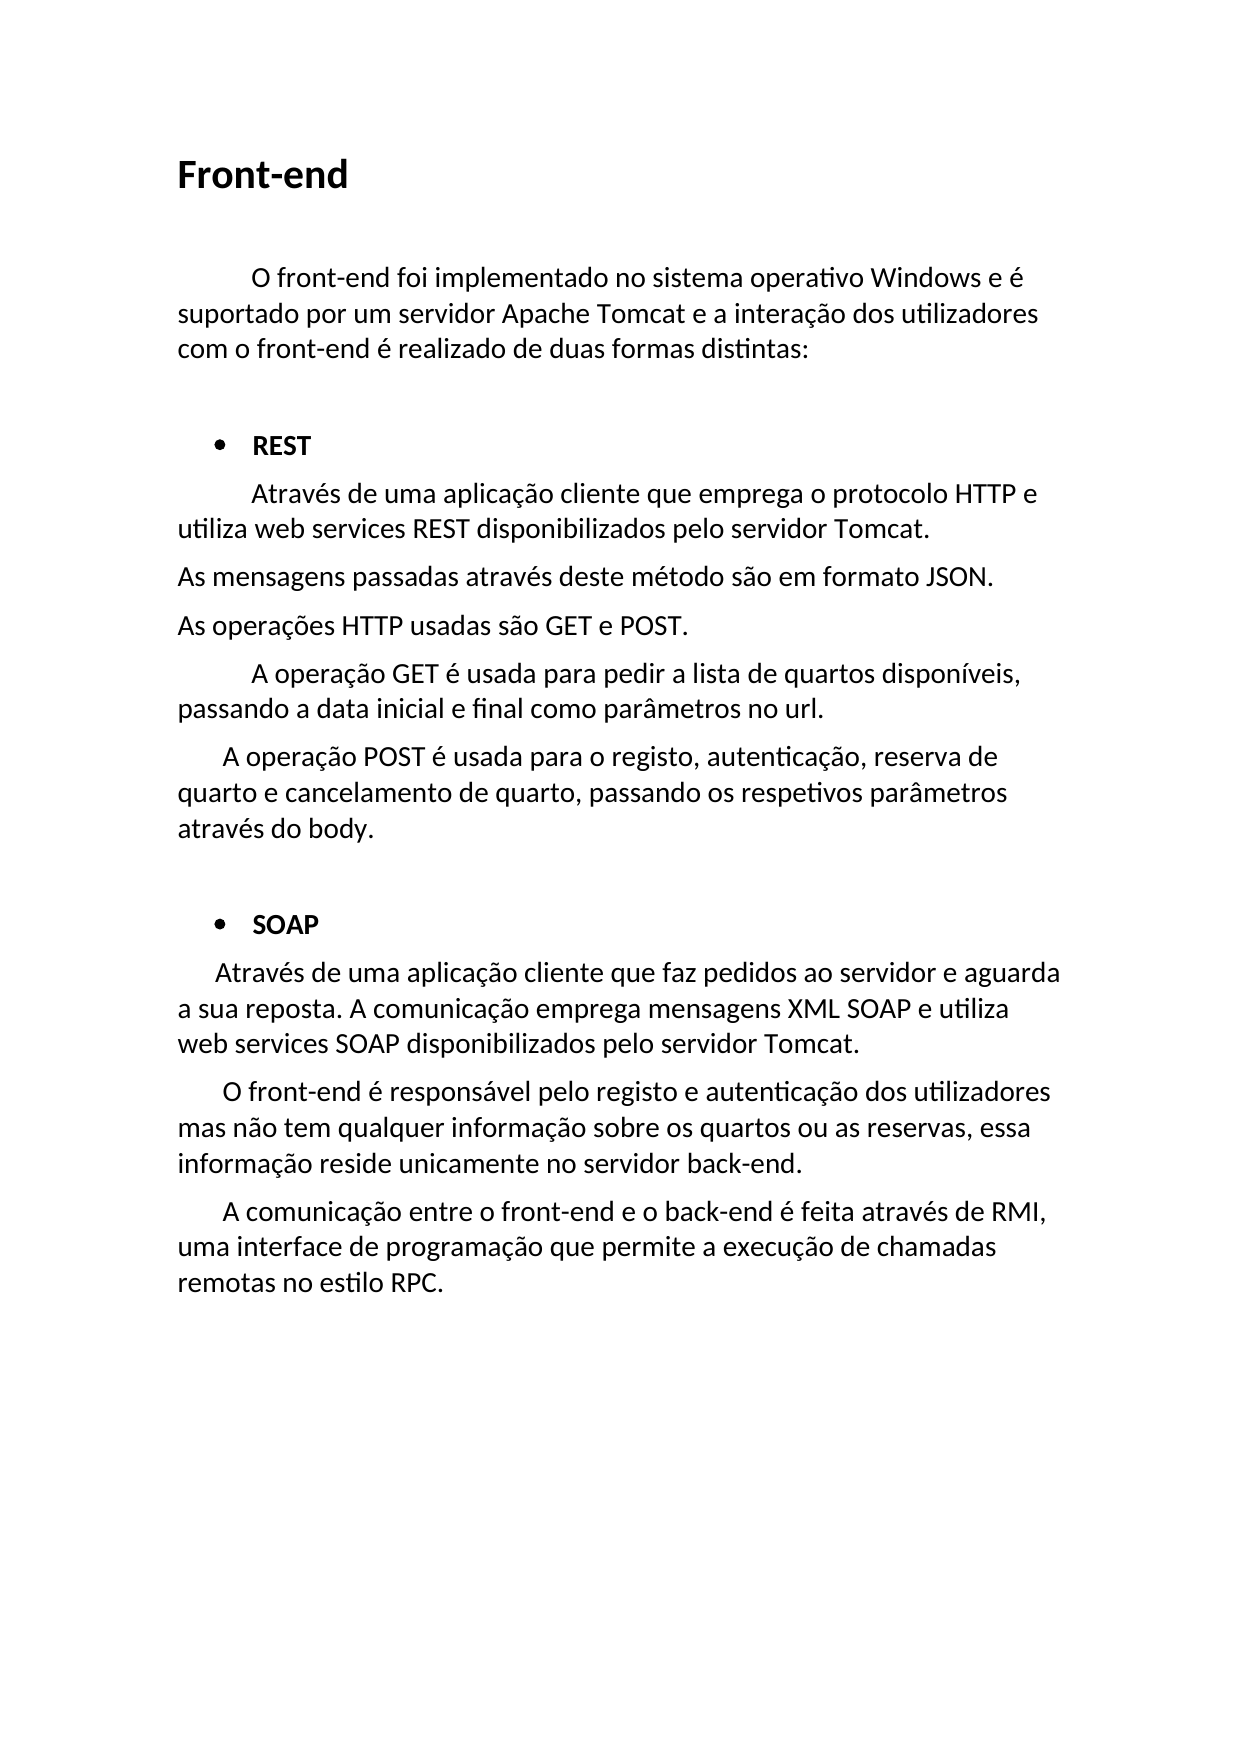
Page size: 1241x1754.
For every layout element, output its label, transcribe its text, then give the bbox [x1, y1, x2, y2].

text O front-end é responsável pelo registo e autenticação dos utilizadores mas não tem qualquer informação sobre os quartos ou as reservas, essa informação reside unicamente no servidor back-end. [177, 1073, 1063, 1180]
text As mensagens passadas através deste método são em formato JSON. [177, 558, 1063, 594]
list SOAP [215, 906, 1063, 942]
text O front-end foi implementado no sistema operativo Windows e é suportado por um servidor Apache Tomcat e a interação dos utilizadores com o front-end é realizado de duas formas distintas: [177, 259, 1063, 366]
text Através de uma aplicação cliente que emprega o protocolo HTTP e utiliza web services REST disponibilizados pelo servidor Tomcat. [177, 475, 1063, 546]
text Front-end [177, 148, 1063, 198]
text Através de uma aplicação cliente que faz pedidos ao servidor e aguarda a sua reposta. A comunicação emprega mensagens XML SOAP e utiliza web services SOAP disponibilizados pelo servidor Tomcat. [177, 954, 1063, 1061]
list REST [215, 427, 1063, 462]
text As operações HTTP usadas são GET e POST. [177, 607, 1063, 642]
text A comunicação entre o front-end e o back-end é feita através de RMI, uma interface de programação que permite a execução de chamadas remotas no estilo RPC. [177, 1193, 1063, 1300]
text A operação GET é usada para pedir a lista de quartos disponíveis, passando a data inicial e final como parâmetros no url. [177, 655, 1063, 726]
text A operação POST é usada para o registo, autenticação, reserva de quarto e cancelamento de quarto, passando os respetivos parâmetros através do body. [177, 738, 1063, 845]
